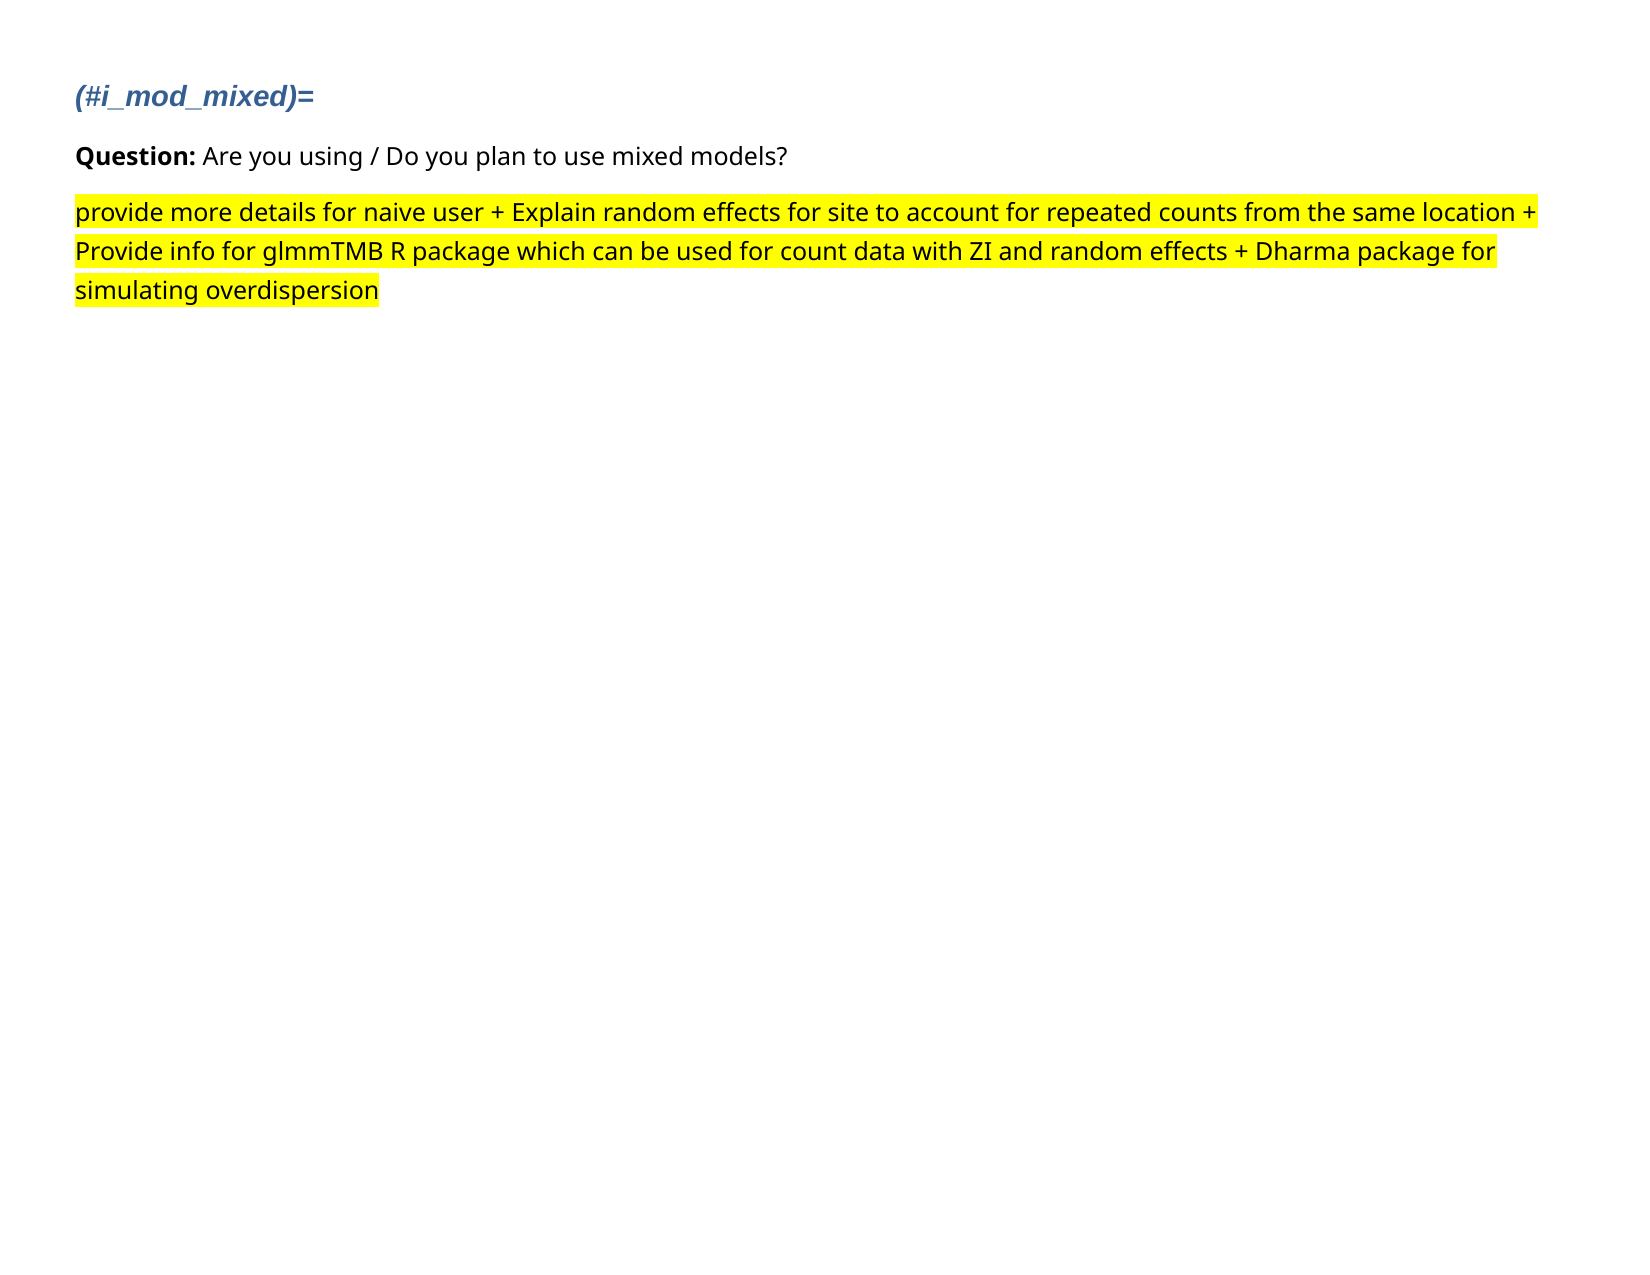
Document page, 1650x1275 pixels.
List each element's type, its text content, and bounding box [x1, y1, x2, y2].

text provide more details for naive user + Explain random effects for site to account for repeated counts from the same location + Provide info for glmmTMB R package which can be used for count data with ZI and random effects + Dharma package for simulating overdispersion [75, 194, 1575, 307]
subtitle (#i_mod_mixed)= [75, 79, 1575, 113]
text Question: Are you using / Do you plan to use mixed models? [75, 138, 1575, 173]
